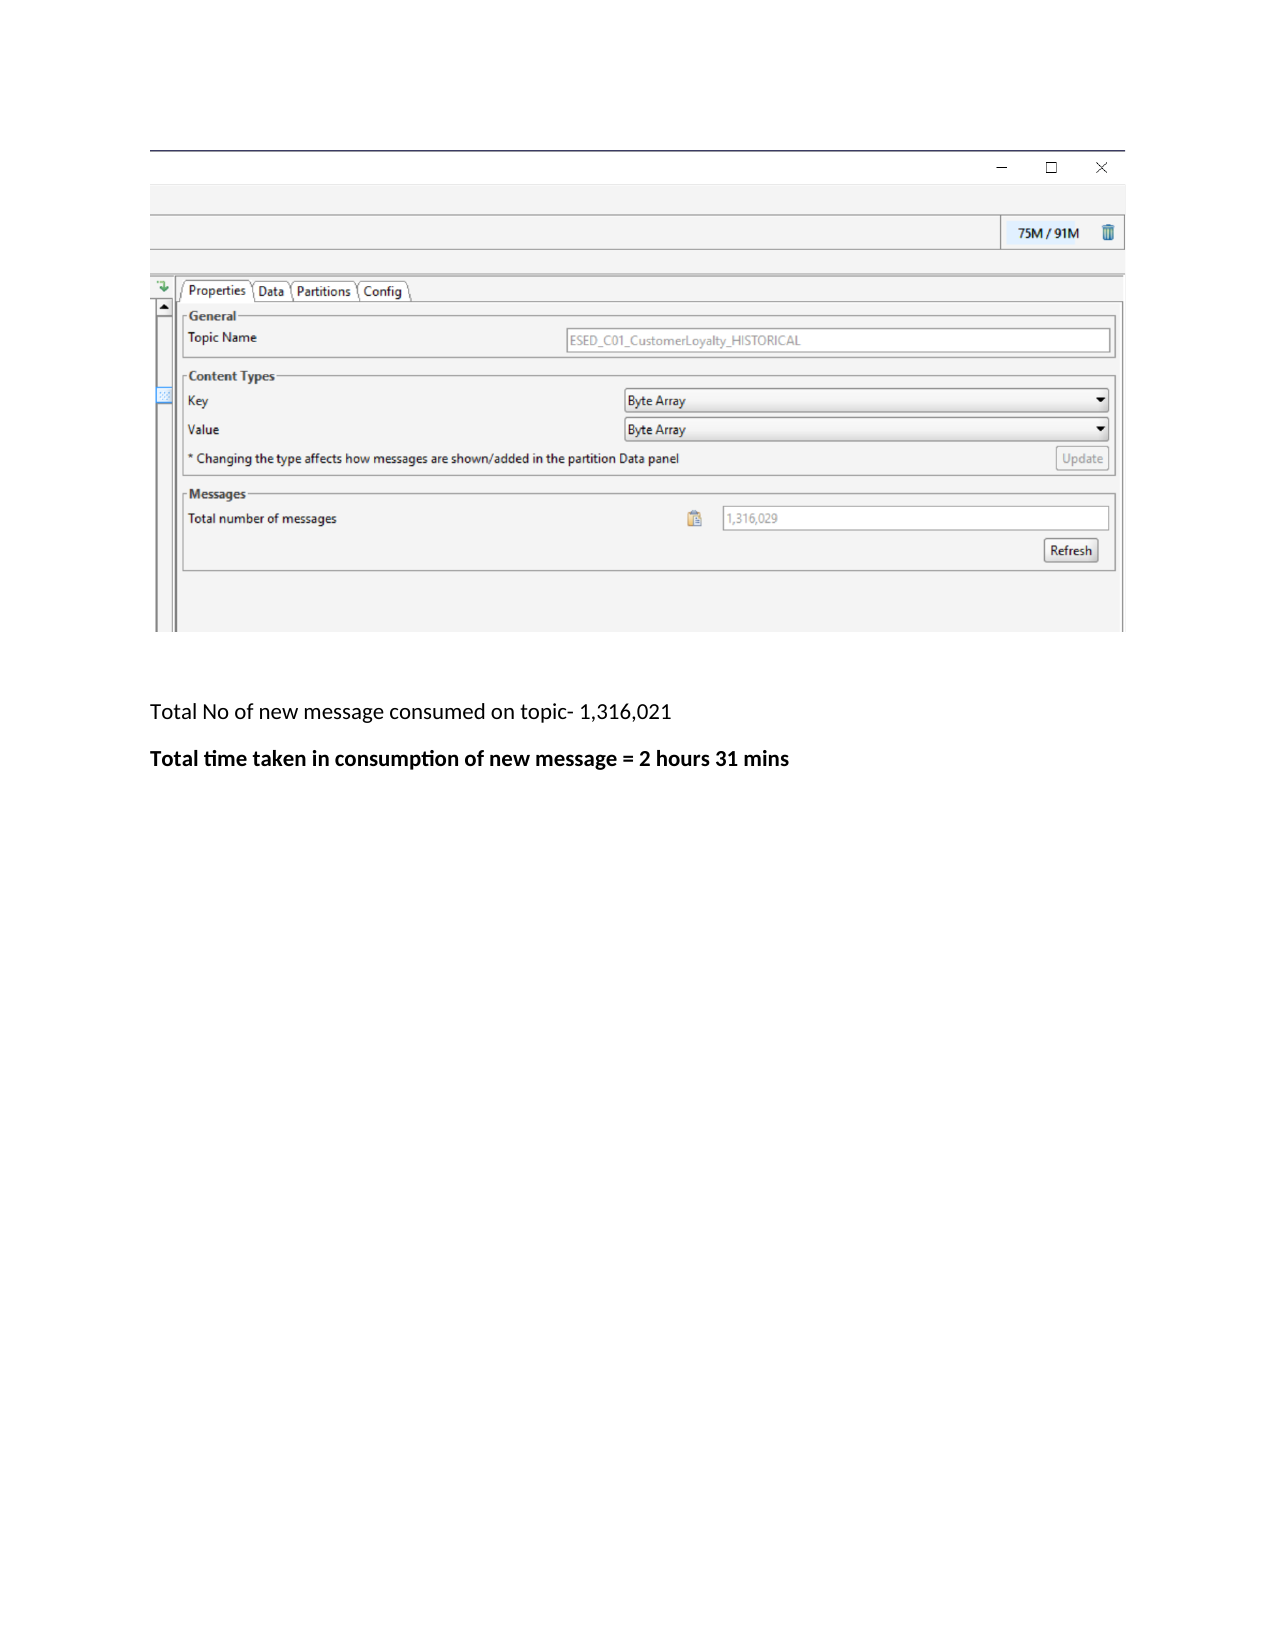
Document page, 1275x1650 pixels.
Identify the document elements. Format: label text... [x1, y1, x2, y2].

picture [150, 150, 1125, 632]
text Total time taken in consumption of new message = 2 hours 31 mins [150, 744, 1125, 772]
text Total No of new message consumed on topic- 1,316,021 [150, 697, 1125, 726]
